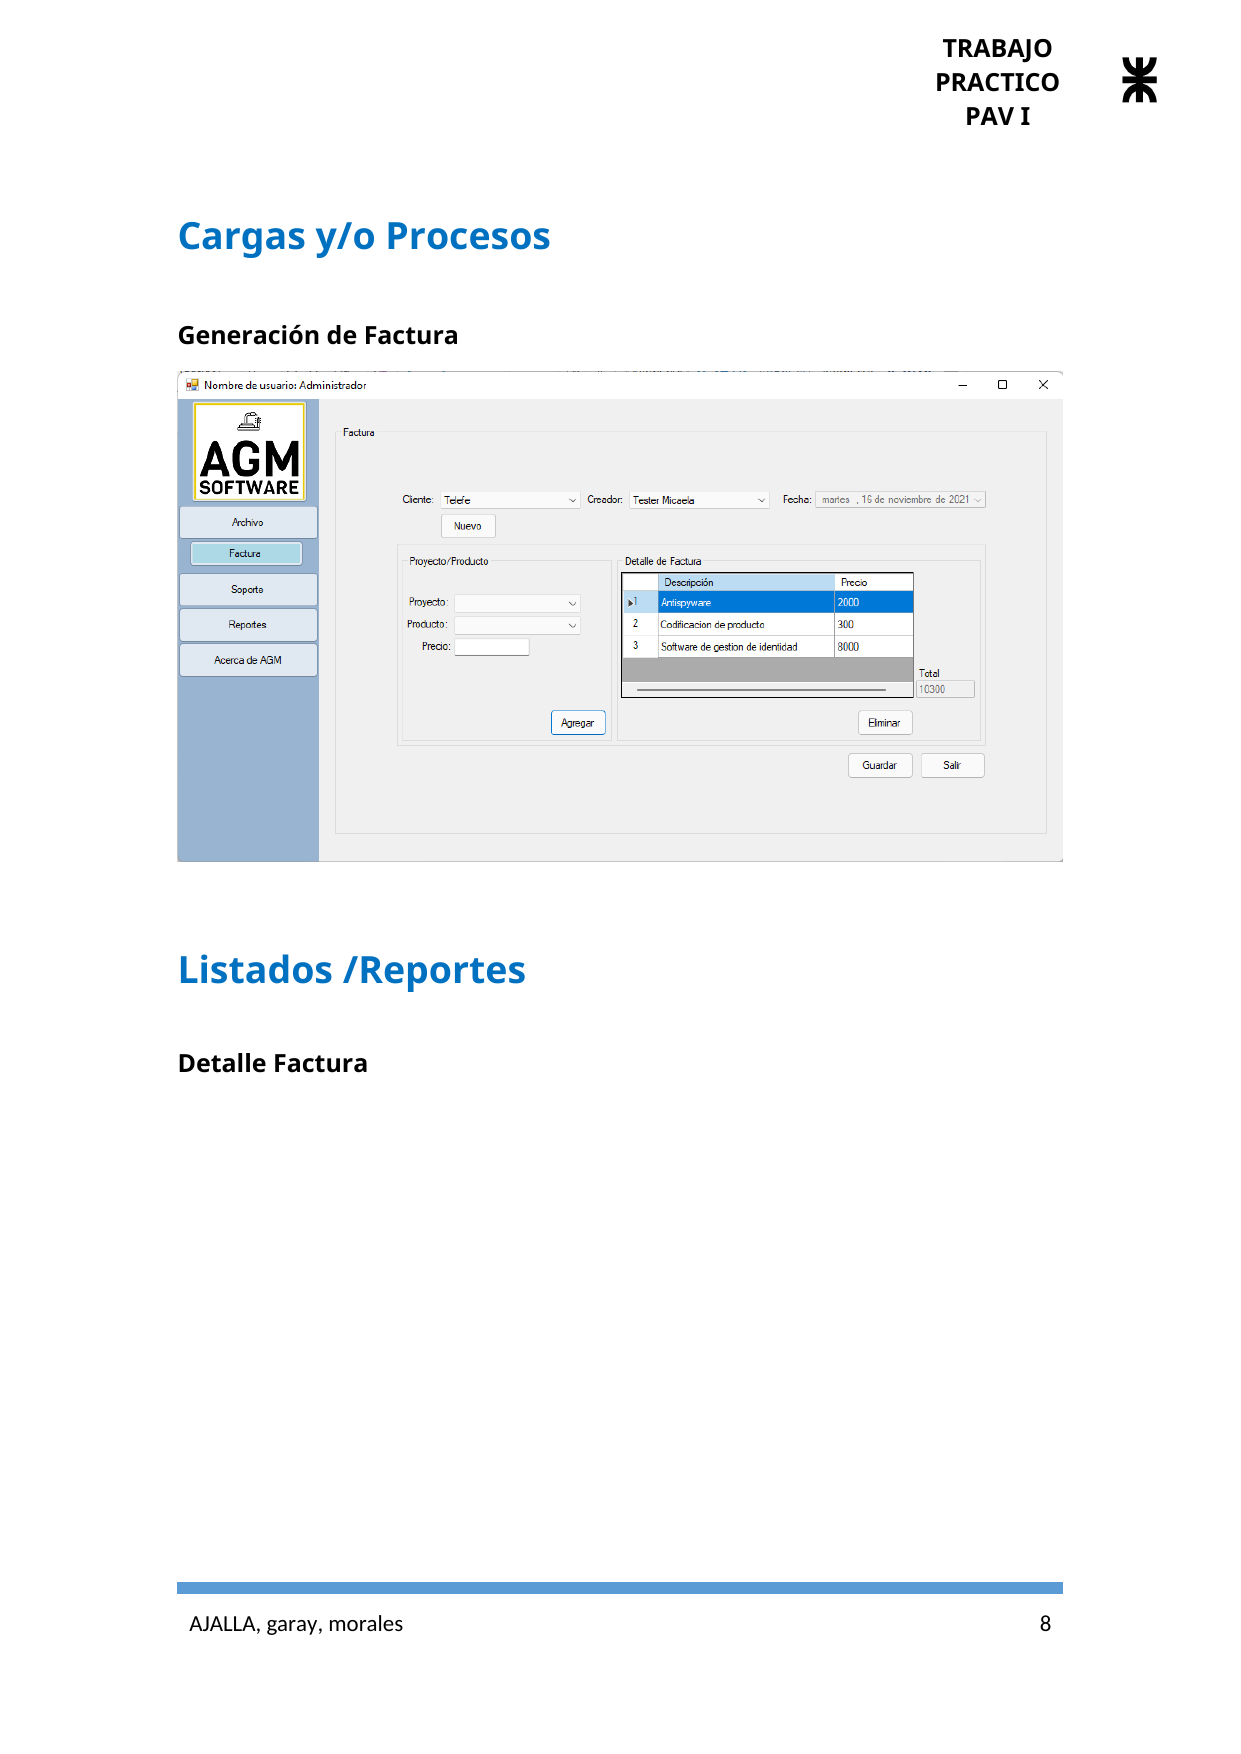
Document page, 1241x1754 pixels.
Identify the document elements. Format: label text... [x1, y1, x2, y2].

text Detalle Factura [177, 1046, 1063, 1080]
picture [1119, 55, 1160, 104]
picture [177, 371, 1063, 862]
text Generación de Factura [177, 318, 1063, 352]
subtitle Listados /Reportes [177, 944, 1063, 995]
subtitle Cargas y/o Procesos [177, 209, 1063, 260]
